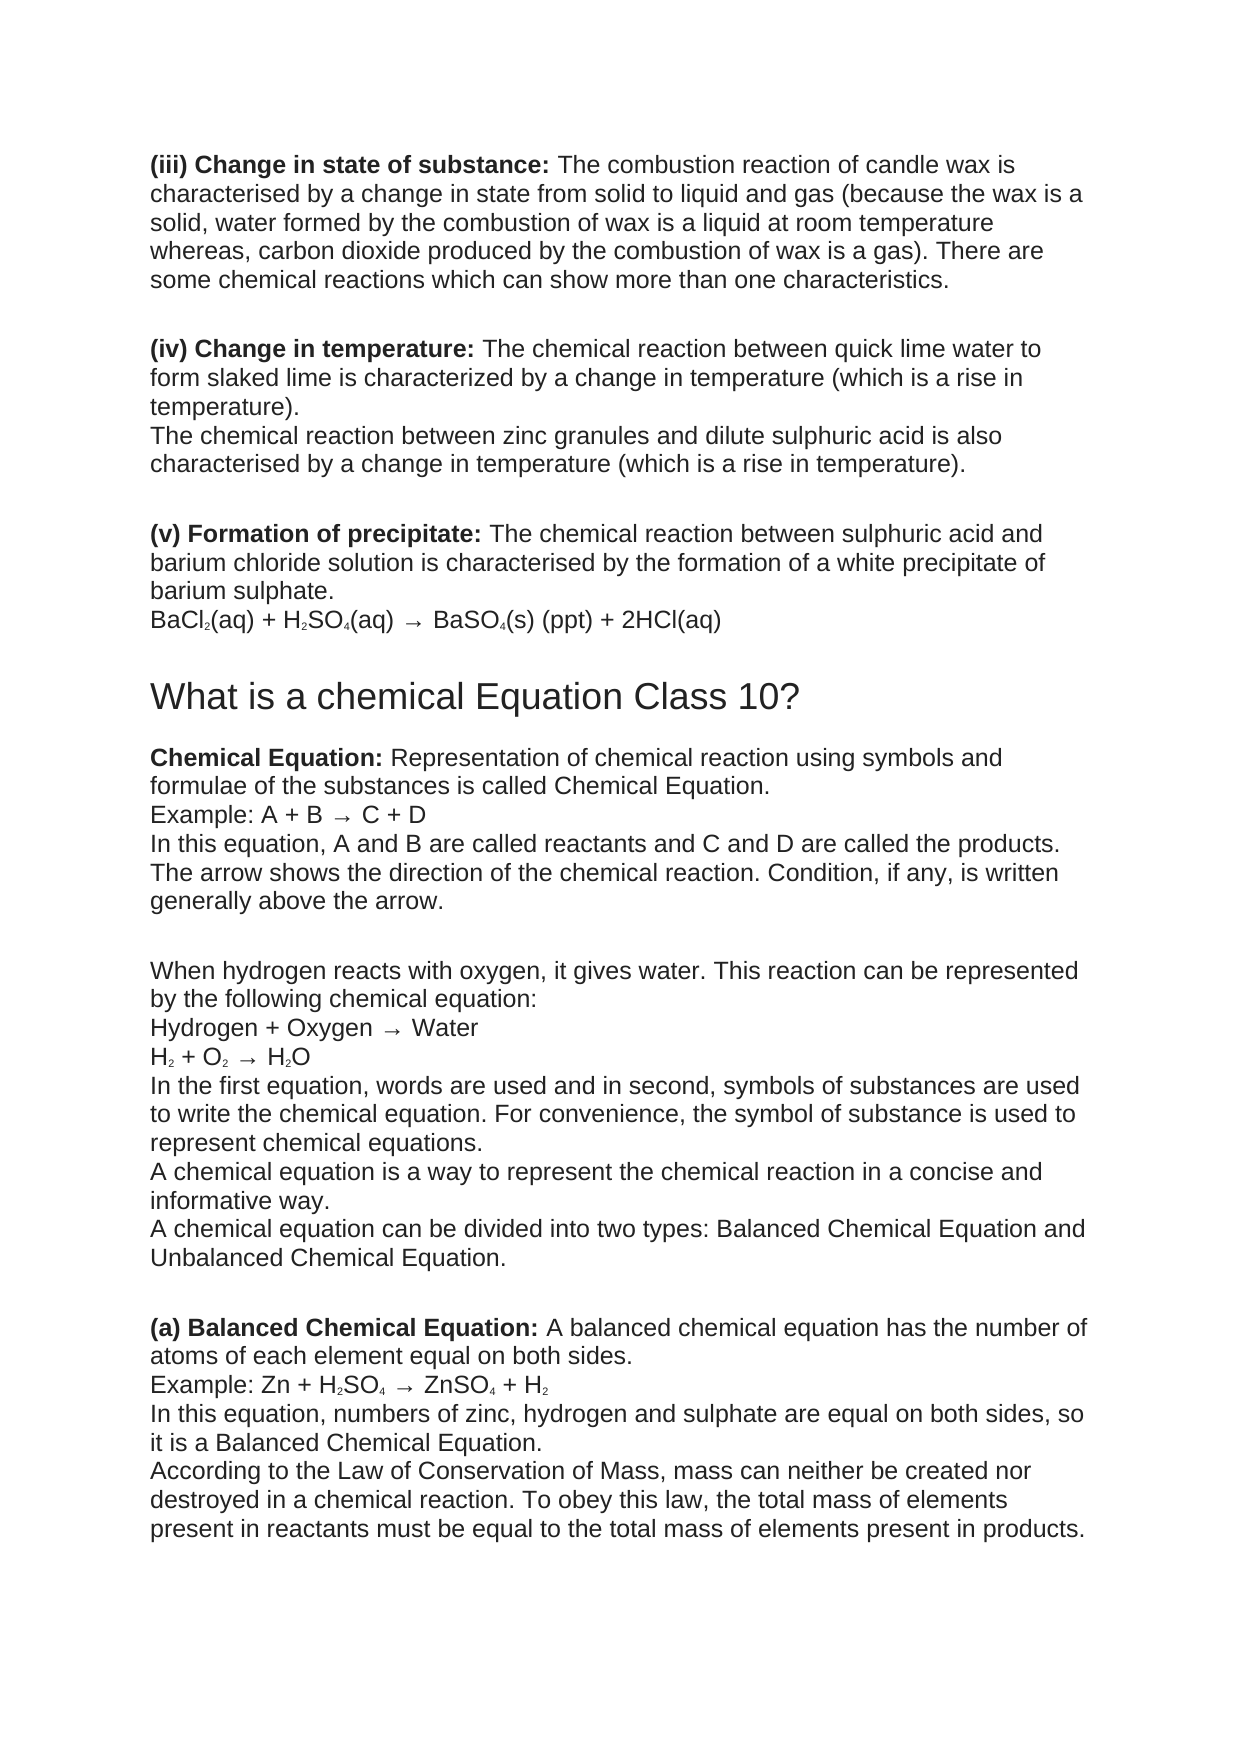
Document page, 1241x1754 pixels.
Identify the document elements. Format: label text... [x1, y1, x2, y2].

text What is a chemical Equation Class 10? [150, 674, 1090, 717]
text When hydrogen reacts with oxygen, it gives water. This reaction can be represented by the following chemical equation: Hydrogen + Oxygen → Water H2 + O2 → H2O In the first equation, words are used and in second, symbols of substances are used to write the chemical equation. For convenience, the symbol of substance is used to represent chemical equations. A chemical equation is a way to represent the chemical reaction in a concise and informative way. A chemical equation can be divided into two types: Balanced Chemical Equation and Unbalanced Chemical Equation. [150, 956, 1090, 1272]
text (v) Formation of precipitate: The chemical reaction between sulphuric acid and barium chloride solution is characterised by the formation of a white precipitate of barium sulphate. BaCl2(aq) + H2SO4(aq) → BaSO4(s) (ppt) + 2HCl(aq) [150, 519, 1090, 634]
text (a) Balanced Chemical Equation: A balanced chemical equation has the number of atoms of each element equal on both sides. Example: Zn + H2SO4 → ZnSO4 + H2 In this equation, numbers of zinc, hydrogen and sulphate are equal on both sides, so it is a Balanced Chemical Equation. According to the Law of Conservation of Mass, mass can neither be created nor destroyed in a chemical reaction. To obey this law, the total mass of elements present in reactants must be equal to the total mass of elements present in products. [150, 1312, 1090, 1542]
text (iii) Change in state of substance: The combustion reaction of candle wax is characterised by a change in state from solid to liquid and gas (because the wax is a solid, water formed by the combustion of wax is a liquid at room temperature whereas, carbon dioxide produced by the combustion of wax is a gas). There are some chemical reactions which can show more than one characteristics. [150, 150, 1090, 294]
text Chemical Equation: Representation of chemical reaction using symbols and formulae of the substances is called Chemical Equation. Example: A + B → C + D In this equation, A and B are called reactants and C and D are called the products. The arrow shows the direction of the chemical reaction. Condition, if any, is written generally above the arrow. [150, 742, 1090, 915]
text (iv) Change in temperature: The chemical reaction between quick lime water to form slaked lime is characterized by a change in temperature (which is a rise in temperature). The chemical reaction between zinc granules and dilute sulphuric acid is also characterised by a change in temperature (which is a rise in temperature). [150, 334, 1090, 478]
